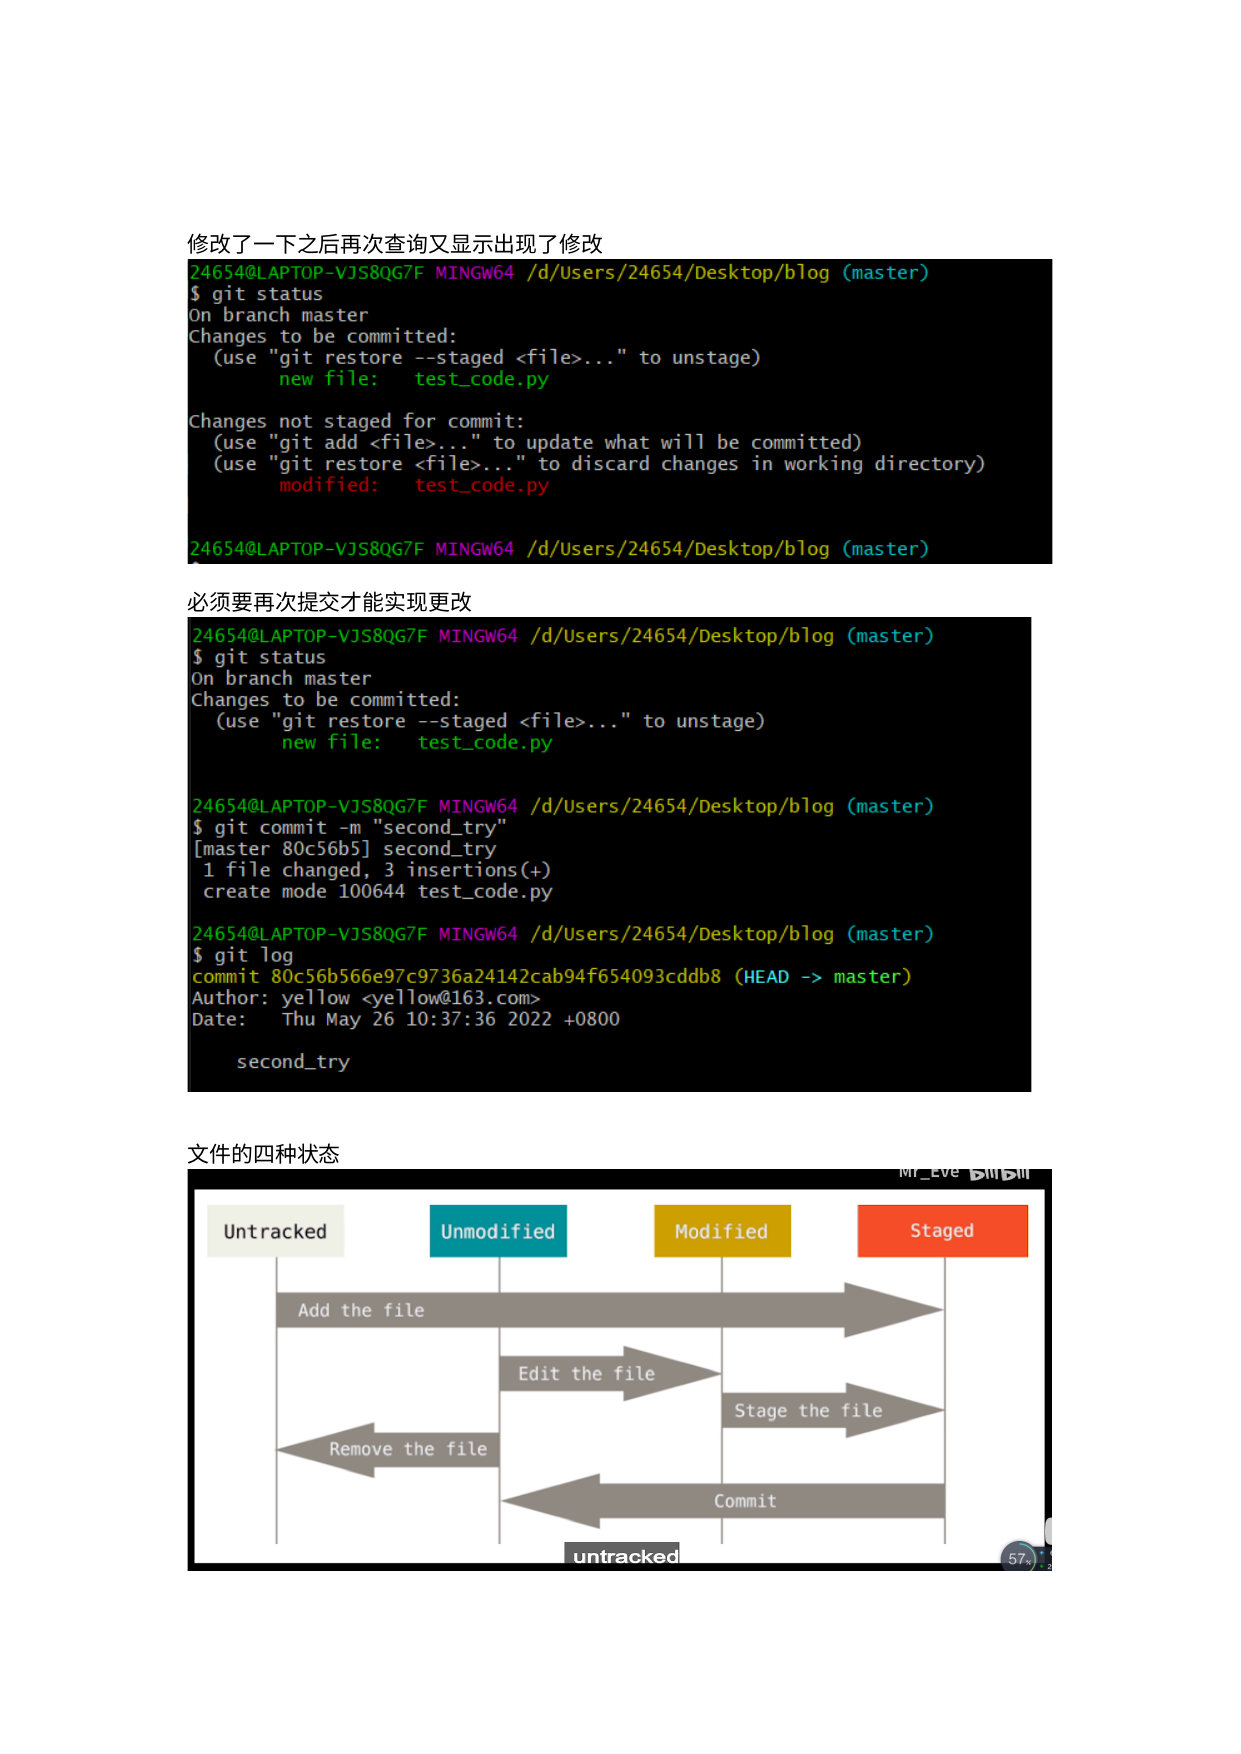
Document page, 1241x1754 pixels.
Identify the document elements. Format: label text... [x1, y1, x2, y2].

text 文件的四种状态 [187, 1137, 1053, 1169]
picture [187, 259, 1053, 564]
picture [187, 1169, 1052, 1571]
picture [187, 617, 1032, 1092]
text 必须要再次提交才能实现更改 [187, 584, 1053, 617]
text 修改了一下之后再次查询又显示出现了修改 [187, 227, 1053, 259]
